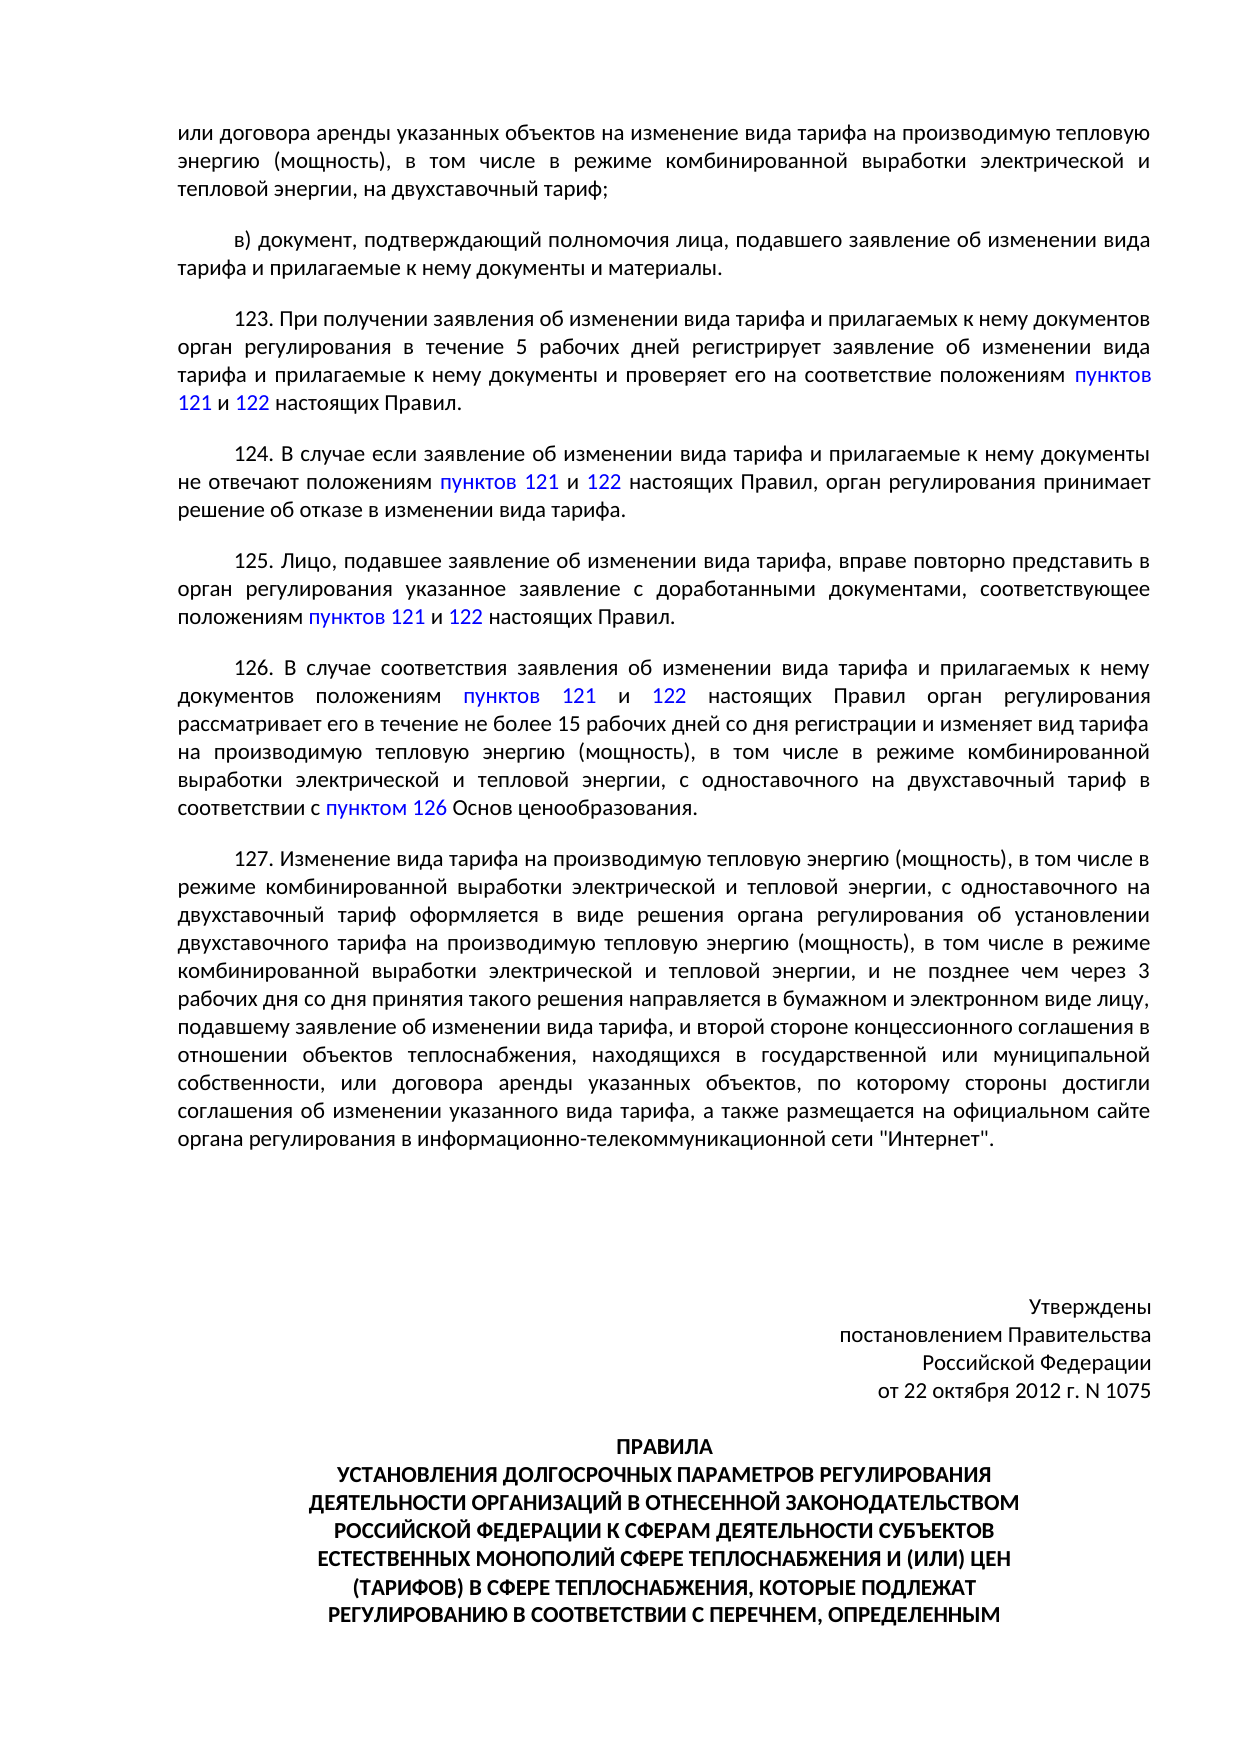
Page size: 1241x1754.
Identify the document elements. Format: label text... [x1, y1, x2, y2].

text Российской Федерации [177, 1348, 1152, 1376]
text постановлением Правительства [177, 1320, 1152, 1348]
text от 22 октября 2012 г. N 1075 [177, 1376, 1152, 1404]
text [177, 118, 1152, 202]
title (ТАРИФОВ) В СФЕРЕ ТЕПЛОСНАБЖЕНИЯ, КОТОРЫЕ ПОДЛЕЖАТ [177, 1573, 1152, 1601]
text Утверждены [177, 1292, 1152, 1320]
text 127. Изменение вида тарифа на производимую тепловую энергию (мощность), в том числе в режиме комбинированной выработки электрической и тепловой энергии, с одноставочного на двухставочный тариф оформляется в виде решения органа регулирования об установлении двухставочного тарифа на производимую тепловую энергию (мощность), в том числе в режиме комбинированной выработки электрической и тепловой энергии, и не позднее чем через 3 рабочих дня со дня принятия такого решения направляется в бумажном и электронном виде лицу, подавшему заявление об изменении вида тарифа, и второй стороне концессионного соглашения в отношении объектов теплоснабжения, находящихся в государственной или муниципальной собственности, или договора аренды указанных объектов, по которому стороны достигли соглашения об изменении указанного вида тарифа, а также размещается на официальном сайте органа регулирования в информационно-телекоммуникационной сети "Интернет". [177, 844, 1152, 1152]
title ДЕЯТЕЛЬНОСТИ ОРГАНИЗАЦИЙ В ОТНЕСЕННОЙ ЗАКОНОДАТЕЛЬСТВОМ [177, 1488, 1152, 1517]
text 125. Лицо, подавшее заявление об изменении вида тарифа, вправе повторно представить в орган регулирования указанное заявление с доработанными документами, соответствующее положениям пунктов 121 и 122 настоящих Правил. [177, 546, 1152, 630]
title ЕСТЕСТВЕННЫХ МОНОПОЛИЙ СФЕРЕ ТЕПЛОСНАБЖЕНИЯ И (ИЛИ) ЦЕН [177, 1544, 1152, 1573]
text 123. При получении заявления об изменении вида тарифа и прилагаемых к нему документов орган регулирования в течение 5 рабочих дней регистрирует заявление об изменении вида тарифа и прилагаемые к нему документы и проверяет его на соответствие положениям пунктов 121 и 122 настоящих Правил. [177, 304, 1152, 416]
title УСТАНОВЛЕНИЯ ДОЛГОСРОЧНЫХ ПАРАМЕТРОВ РЕГУЛИРОВАНИЯ [177, 1461, 1152, 1488]
title ПРАВИЛА [177, 1432, 1152, 1461]
title РЕГУЛИРОВАНИЮ В СООТВЕТСТВИИ С ПЕРЕЧНЕМ, ОПРЕДЕЛЕННЫМ [177, 1601, 1152, 1629]
text 126. В случае соответствия заявления об изменении вида тарифа и прилагаемых к нему документов положениям пунктов 121 и 122 настоящих Правил орган регулирования рассматривает его в течение не более 15 рабочих дней со дня регистрации и изменяет вид тарифа на производимую тепловую энергию (мощность), в том числе в режиме комбинированной выработки электрической и тепловой энергии, с одноставочного на двухставочный тариф в соответствии с пунктом 126 Основ ценообразования. [177, 653, 1152, 821]
text 124. В случае если заявление об изменении вида тарифа и прилагаемые к нему документы не отвечают положениям пунктов 121 и 122 настоящих Правил, орган регулирования принимает решение об отказе в изменении вида тарифа. [177, 439, 1152, 523]
title РОССИЙСКОЙ ФЕДЕРАЦИИ К СФЕРАМ ДЕЯТЕЛЬНОСТИ СУБЪЕКТОВ [177, 1517, 1152, 1544]
text в) документ, подтверждающий полномочия лица, подавшего заявление об изменении вида тарифа и прилагаемые к нему документы и материалы. [177, 225, 1152, 281]
